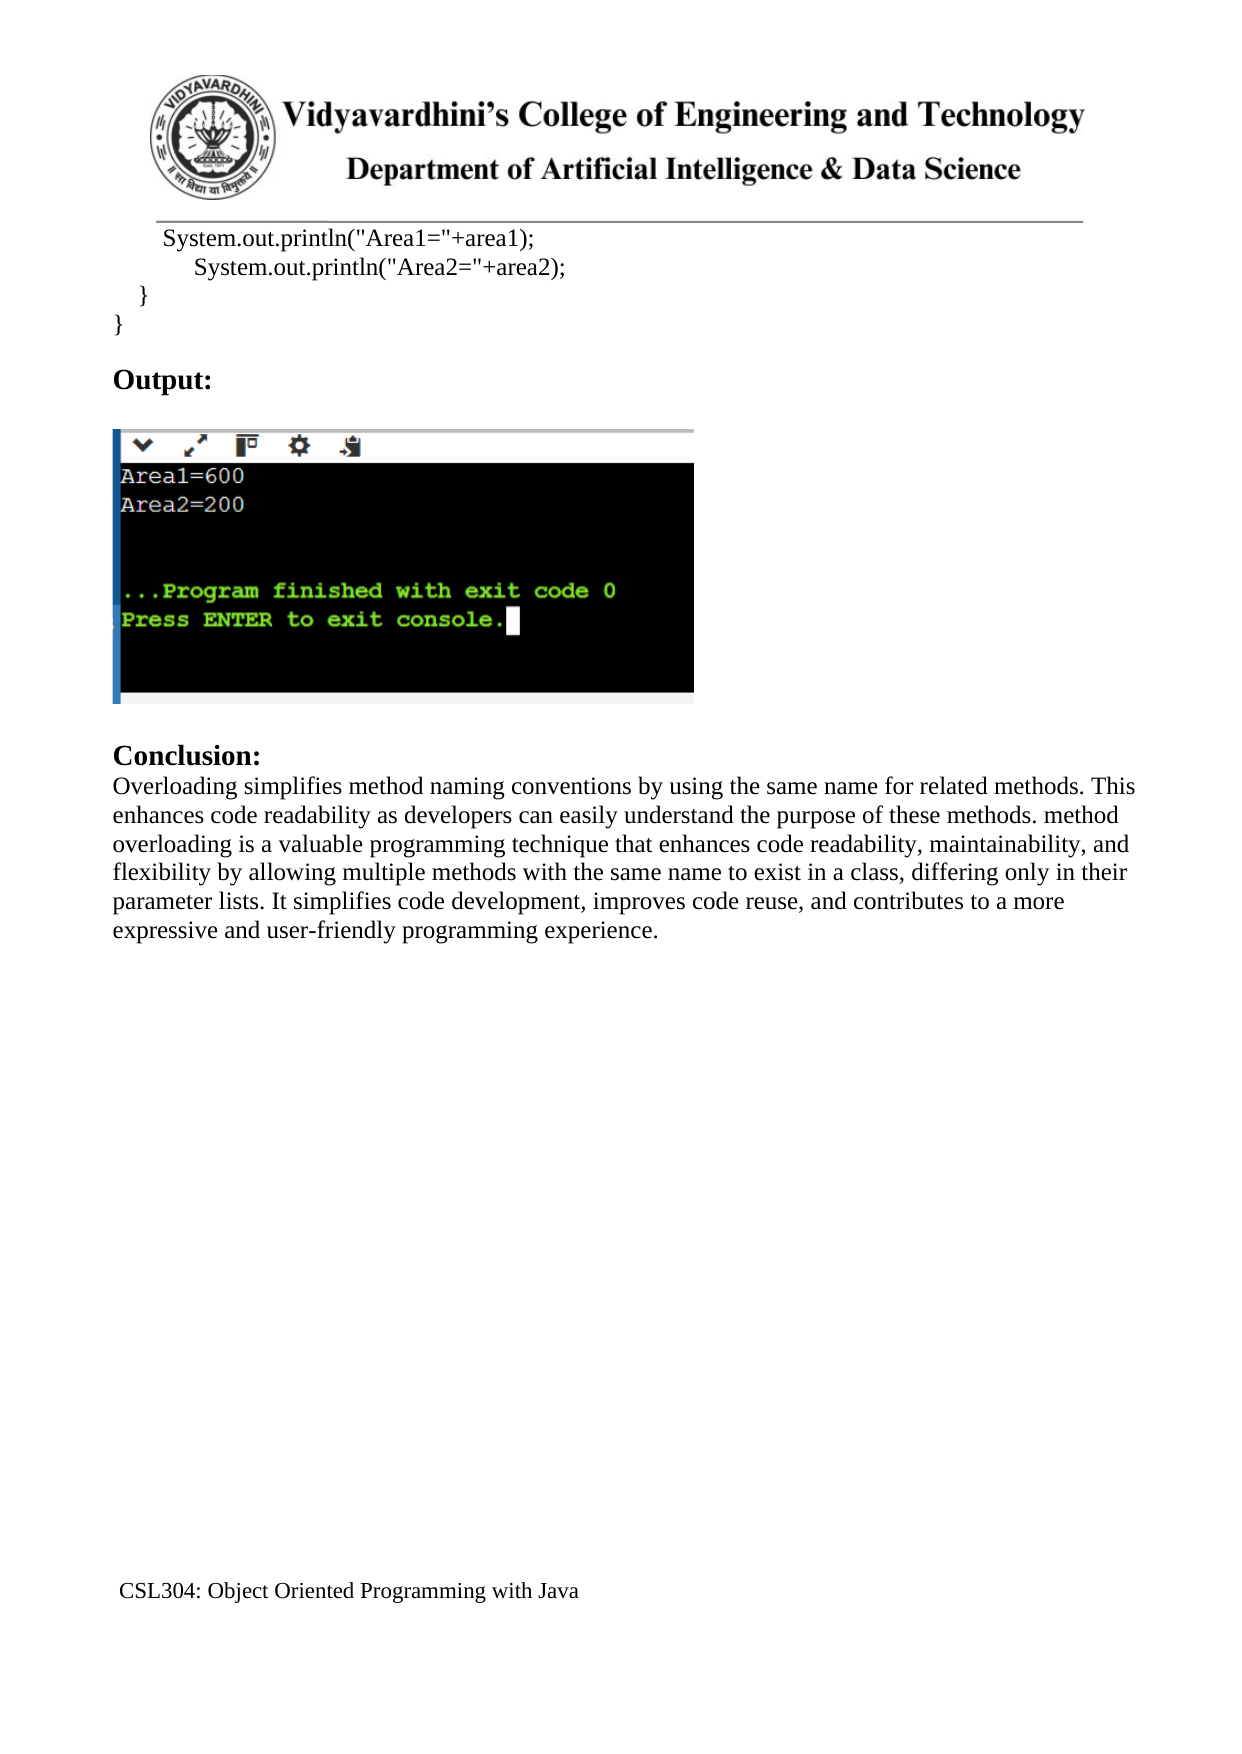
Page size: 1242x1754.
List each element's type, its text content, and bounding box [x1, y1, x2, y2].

text System.out.println("Area1="+area1); [112, 223, 1164, 252]
picture [150, 75, 1085, 200]
text System.out.println("Area2="+area2); [112, 252, 1164, 280]
text } [112, 280, 1164, 309]
picture [112, 429, 694, 704]
text Output: [112, 362, 1164, 396]
text Conclusion: Overloading simplifies method naming conventions by using the same name for related methods. This enhances code readability as developers can easily understand the purpose of these methods. method overloading is a valuable programming technique that enhances code readability, maintainability, and flexibility by allowing multiple methods with the same name to exist in a class, differing only in their parameter lists. It simplifies code development, improves code reuse, and contributes to a more expressive and user-friendly programming experience. [112, 738, 1164, 944]
text } [112, 309, 1164, 338]
